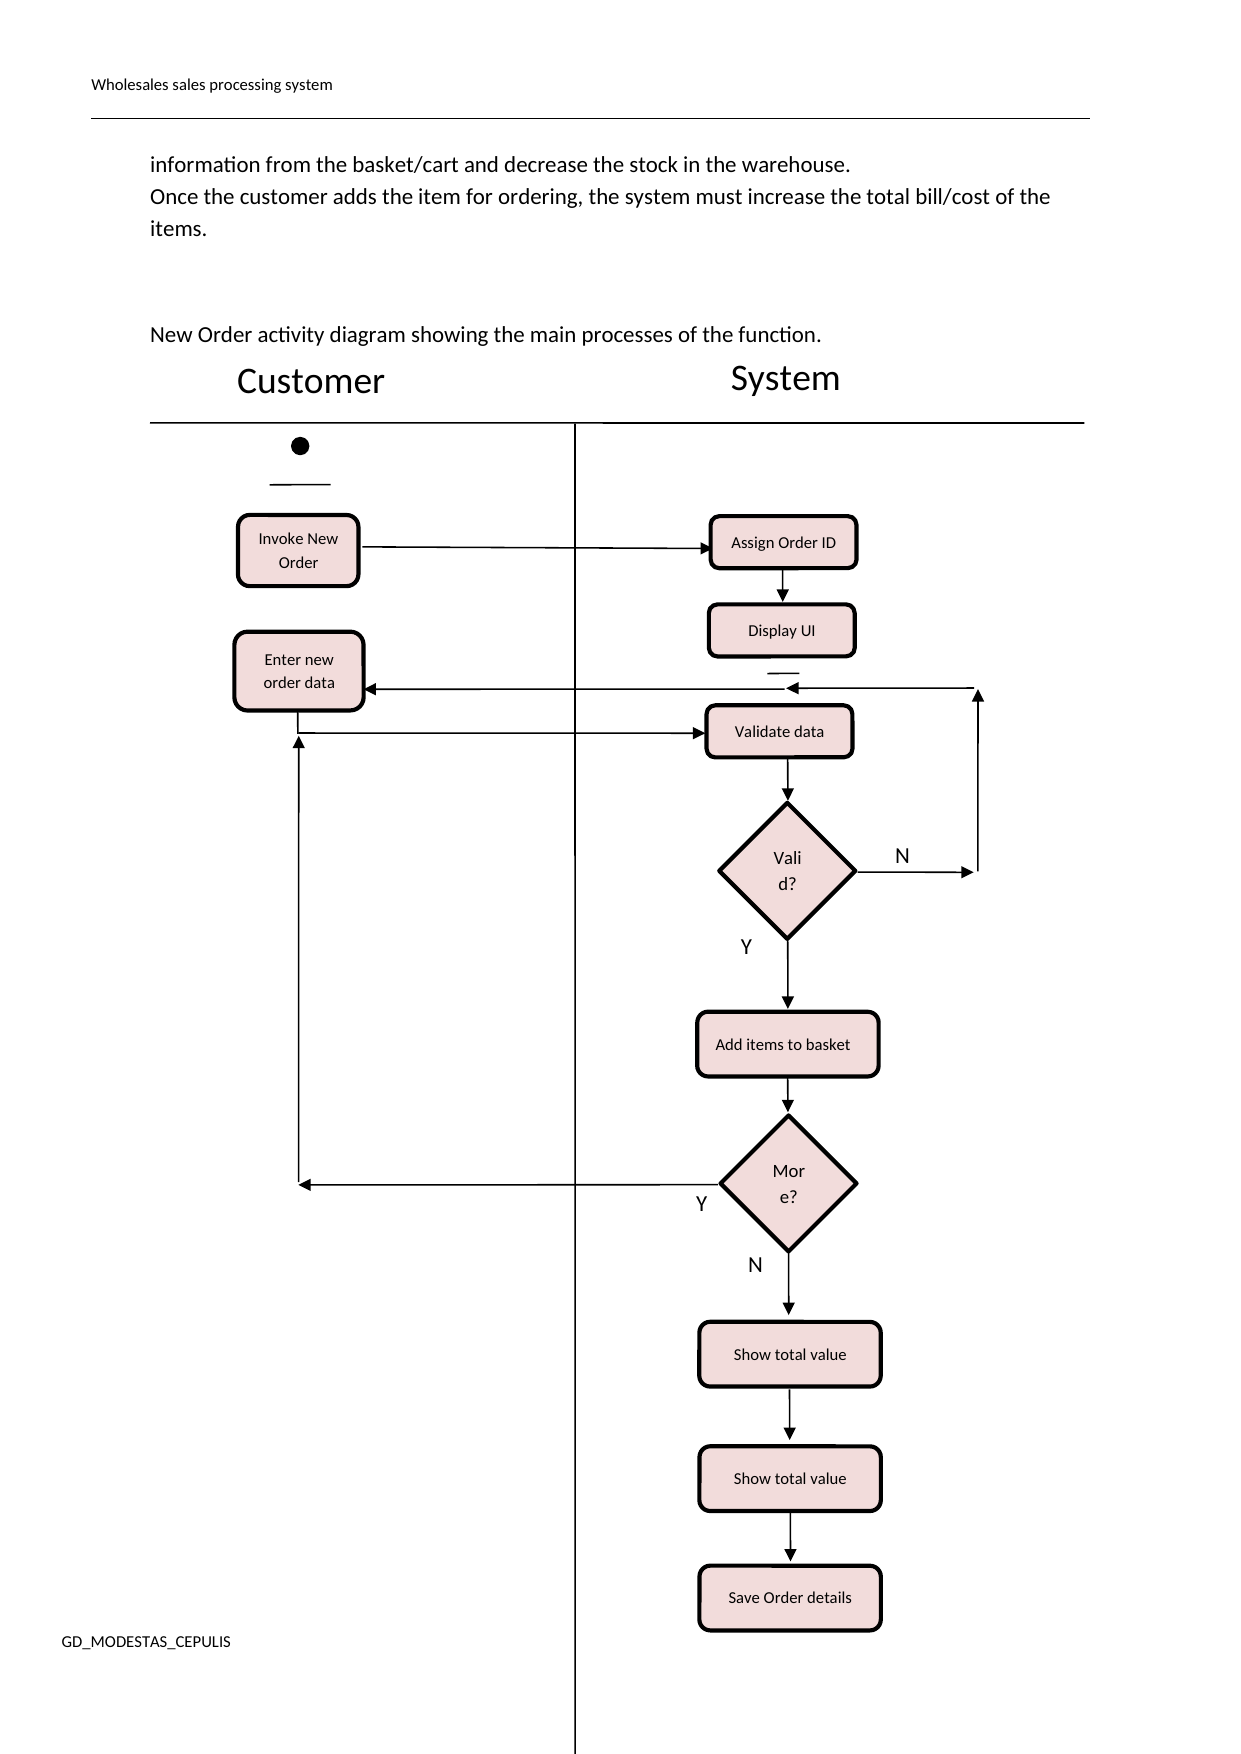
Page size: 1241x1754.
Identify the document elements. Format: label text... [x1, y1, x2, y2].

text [150, 150, 1107, 243]
text New Order activity diagram showing the main processes of the function. [150, 321, 1107, 349]
